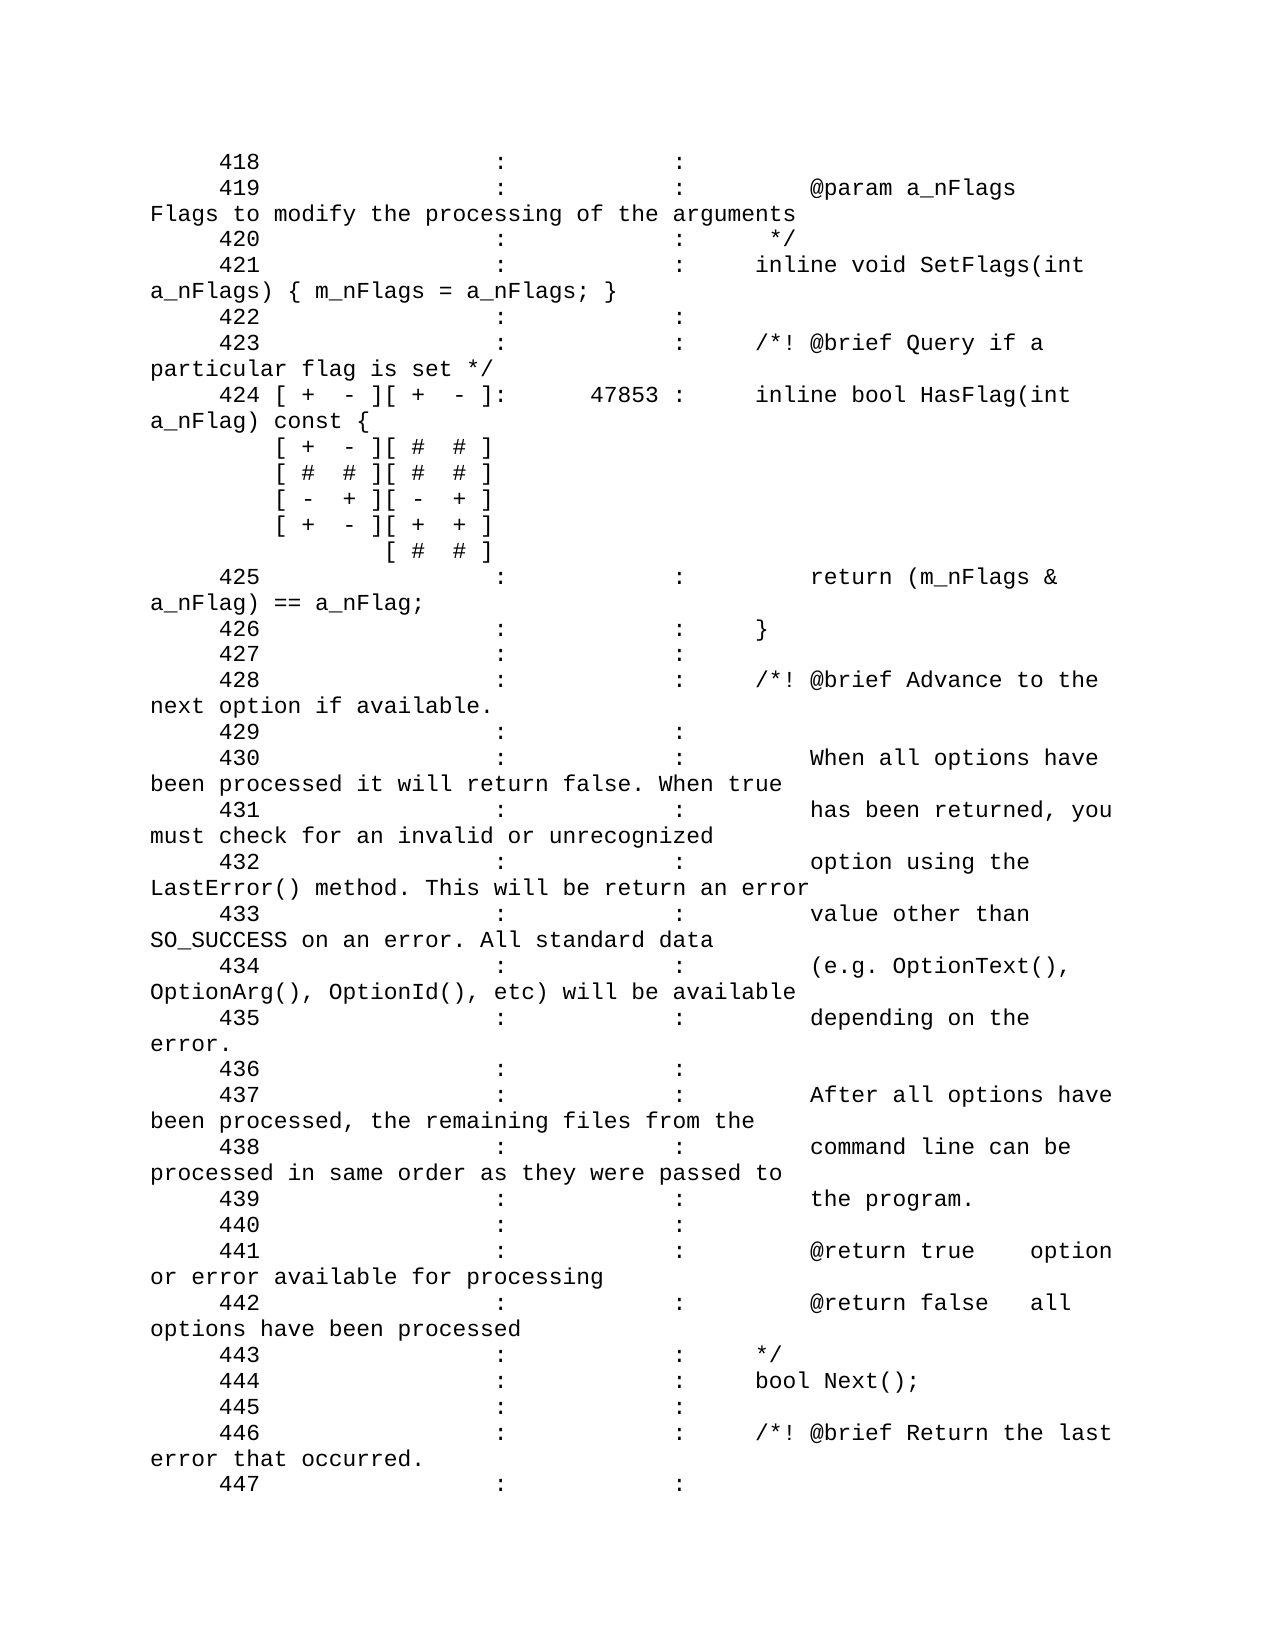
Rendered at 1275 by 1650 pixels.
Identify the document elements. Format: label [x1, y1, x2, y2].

table_cell [150, 150, 1125, 1499]
